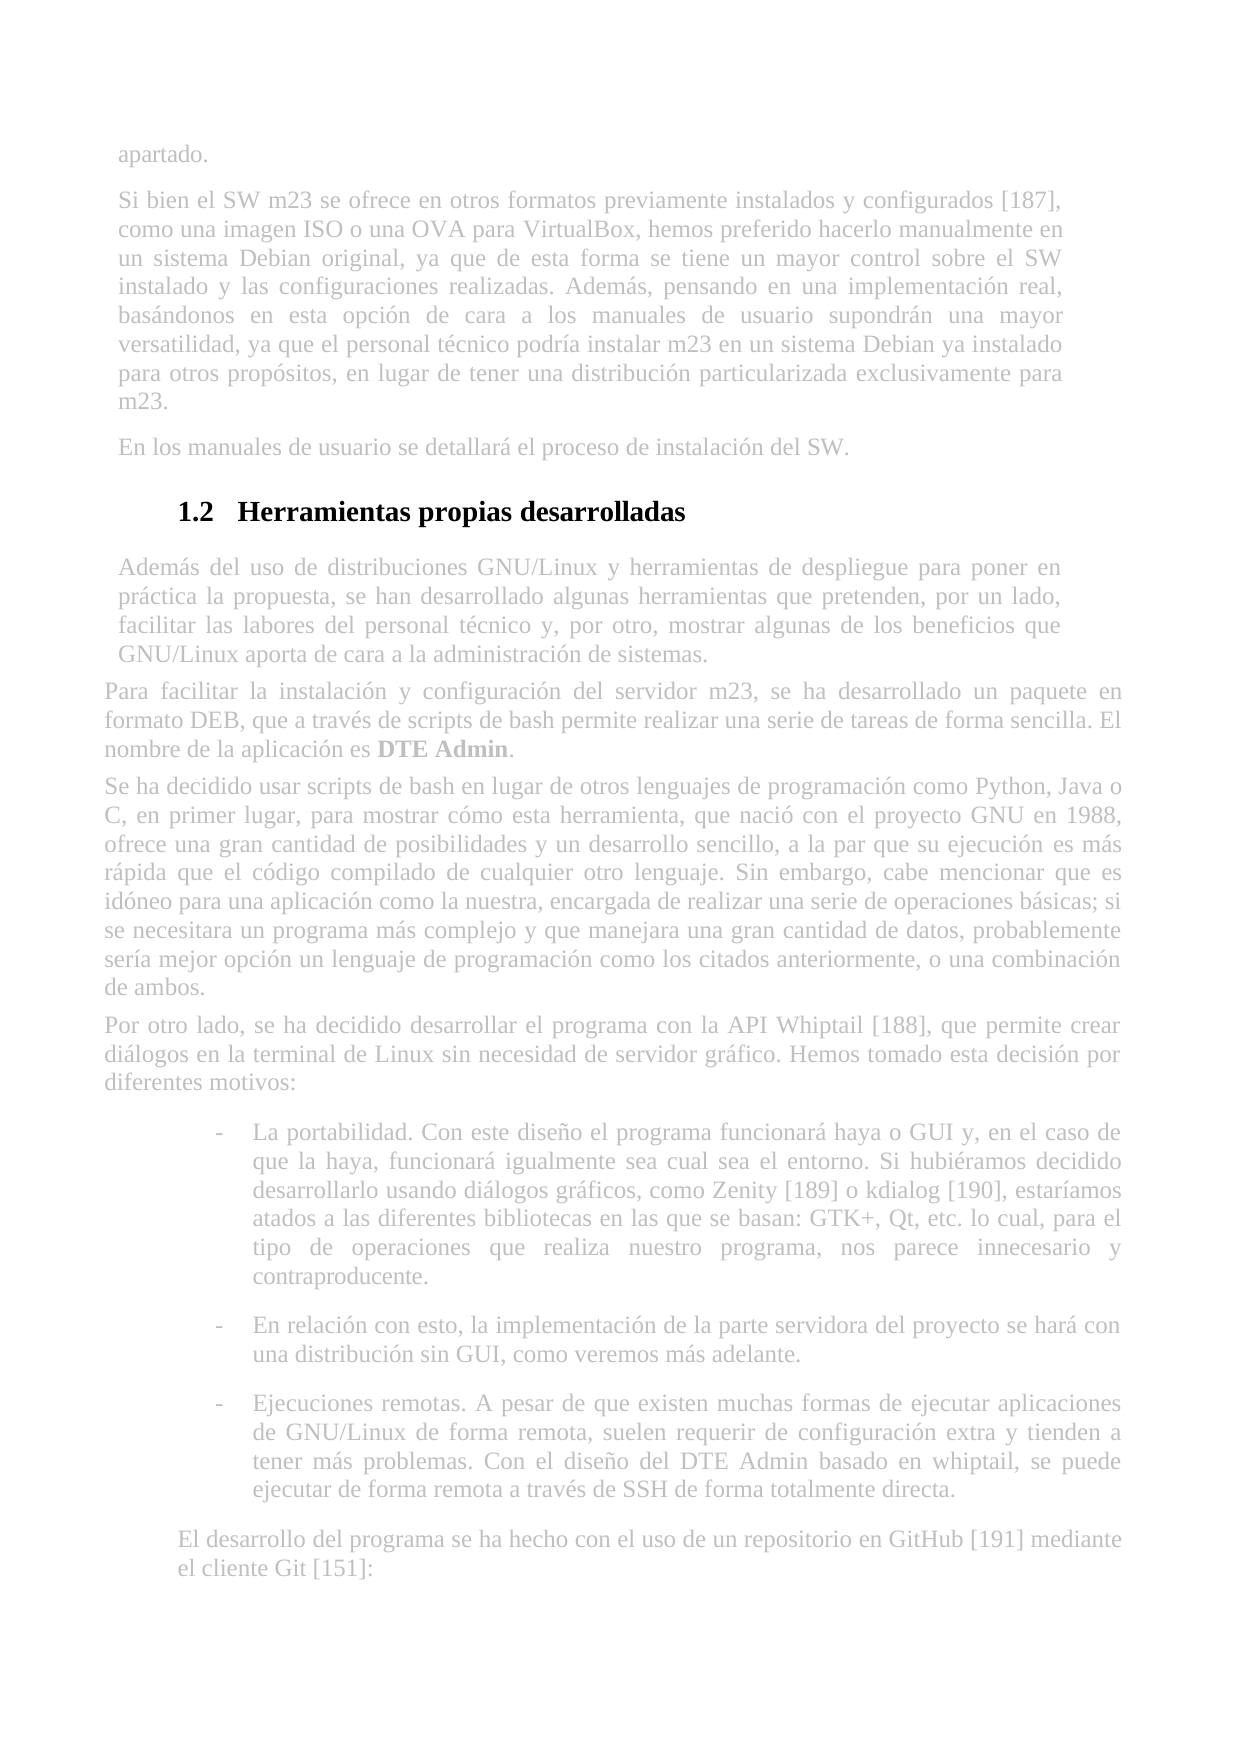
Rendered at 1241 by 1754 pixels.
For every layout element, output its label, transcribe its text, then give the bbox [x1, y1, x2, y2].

text Se ha decidido usar scripts de bash en lugar de otros lenguajes de programación como Python, Java o C, en primer lugar, para mostrar cómo esta herramienta, que nació con el proyecto GNU en 1988, ofrece una gran cantidad de posibilidades y un desarrollo sencillo, a la par que su ejecución es más rápida que el código compilado de cualquier otro lenguaje. Sin embargo, cabe mencionar que es idóneo para una aplicación como la nuestra, encargada de realizar una serie de operaciones básicas; si se necesitara un programa más complejo y que manejara una gran cantidad de datos, probablemente sería mejor opción un lenguaje de programación como los citados anteriormente, o una combinación de ambos. [104, 771, 1122, 1001]
list En relación con esto, la implementación de la parte servidora del proyecto se hará con una distribución sin GUI, como veremos más adelante. [215, 1311, 1122, 1368]
text El desarrollo del programa se ha hecho con el uso de un repositorio en GitHub [191] mediante el cliente Git [151]: [177, 1524, 1123, 1582]
text Además del uso de distribuciones GNU/Linux y herramientas de despliegue para poner en práctica la propuesta, se han desarrollado algunas herramientas que pretenden, por un lado, facilitar las labores del personal técnico y, por otro, mostrar algunas de los beneficios que GNU/Linux aporta de cara a la administración de sistemas. [118, 552, 1063, 667]
text Por otro lado, se ha decidido desarrollar el programa con la API Whiptail [188], que permite crear diálogos en la terminal de Linux sin necesidad de servidor gráfico. Hemos tomado esta decisión por diferentes motivos: [104, 1010, 1122, 1096]
subtitle Herramientas propias desarrolladas [177, 494, 1173, 528]
list Ejecuciones remotas. A pesar de que existen muchas formas de ejecutar aplicaciones de GNU/Linux de forma remota, suelen requerir de configuración extra y tienden a tener más problemas. Con el diseño del DTE Admin basado en whiptail, se puede ejecutar de forma remota a través de SSH de forma totalmente directa. [215, 1388, 1122, 1503]
text Si bien el SW m23 se ofrece en otros formatos previamente instalados y configurados [187], como una imagen ISO o una OVA para VirtualBox, hemos preferido hacerlo manualmente en un sistema Debian original, ya que de esta forma se tiene un mayor control sobre el SW instalado y las configuraciones realizadas. Además, pensando en una implementación real, basándonos en esta opción de cara a los manuales de usuario supondrán una mayor versatilidad, ya que el personal técnico podría instalar m23 en un sistema Debian ya instalado para otros propósitos, en lugar de tener una distribución particularizada exclusivamente para m23. [118, 185, 1064, 415]
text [118, 139, 1062, 168]
text En los manuales de usuario se detallará el proceso de instalación del SW. [118, 432, 1173, 460]
text Para facilitar la instalación y configuración del servidor m23, se ha desarrollado un paquete en formato DEB, que a través de scripts de bash permite realizar una serie de tareas de forma sencilla. El nombre de la aplicación es DTE Admin. [104, 676, 1122, 762]
list La portabilidad. Con este diseño el programa funcionará haya o GUI y, en el caso de que la haya, funcionará igualmente sea cual sea el entorno. Si hubiéramos decidido desarrollarlo usando diálogos gráficos, como Zenity [189] o kdialog [190], estaríamos atados a las diferentes bibliotecas en las que se basan: GTK+, Qt, etc. lo cual, para el tipo de operaciones que realiza nuestro programa, nos parece innecesario y contraproducente. [215, 1117, 1123, 1290]
